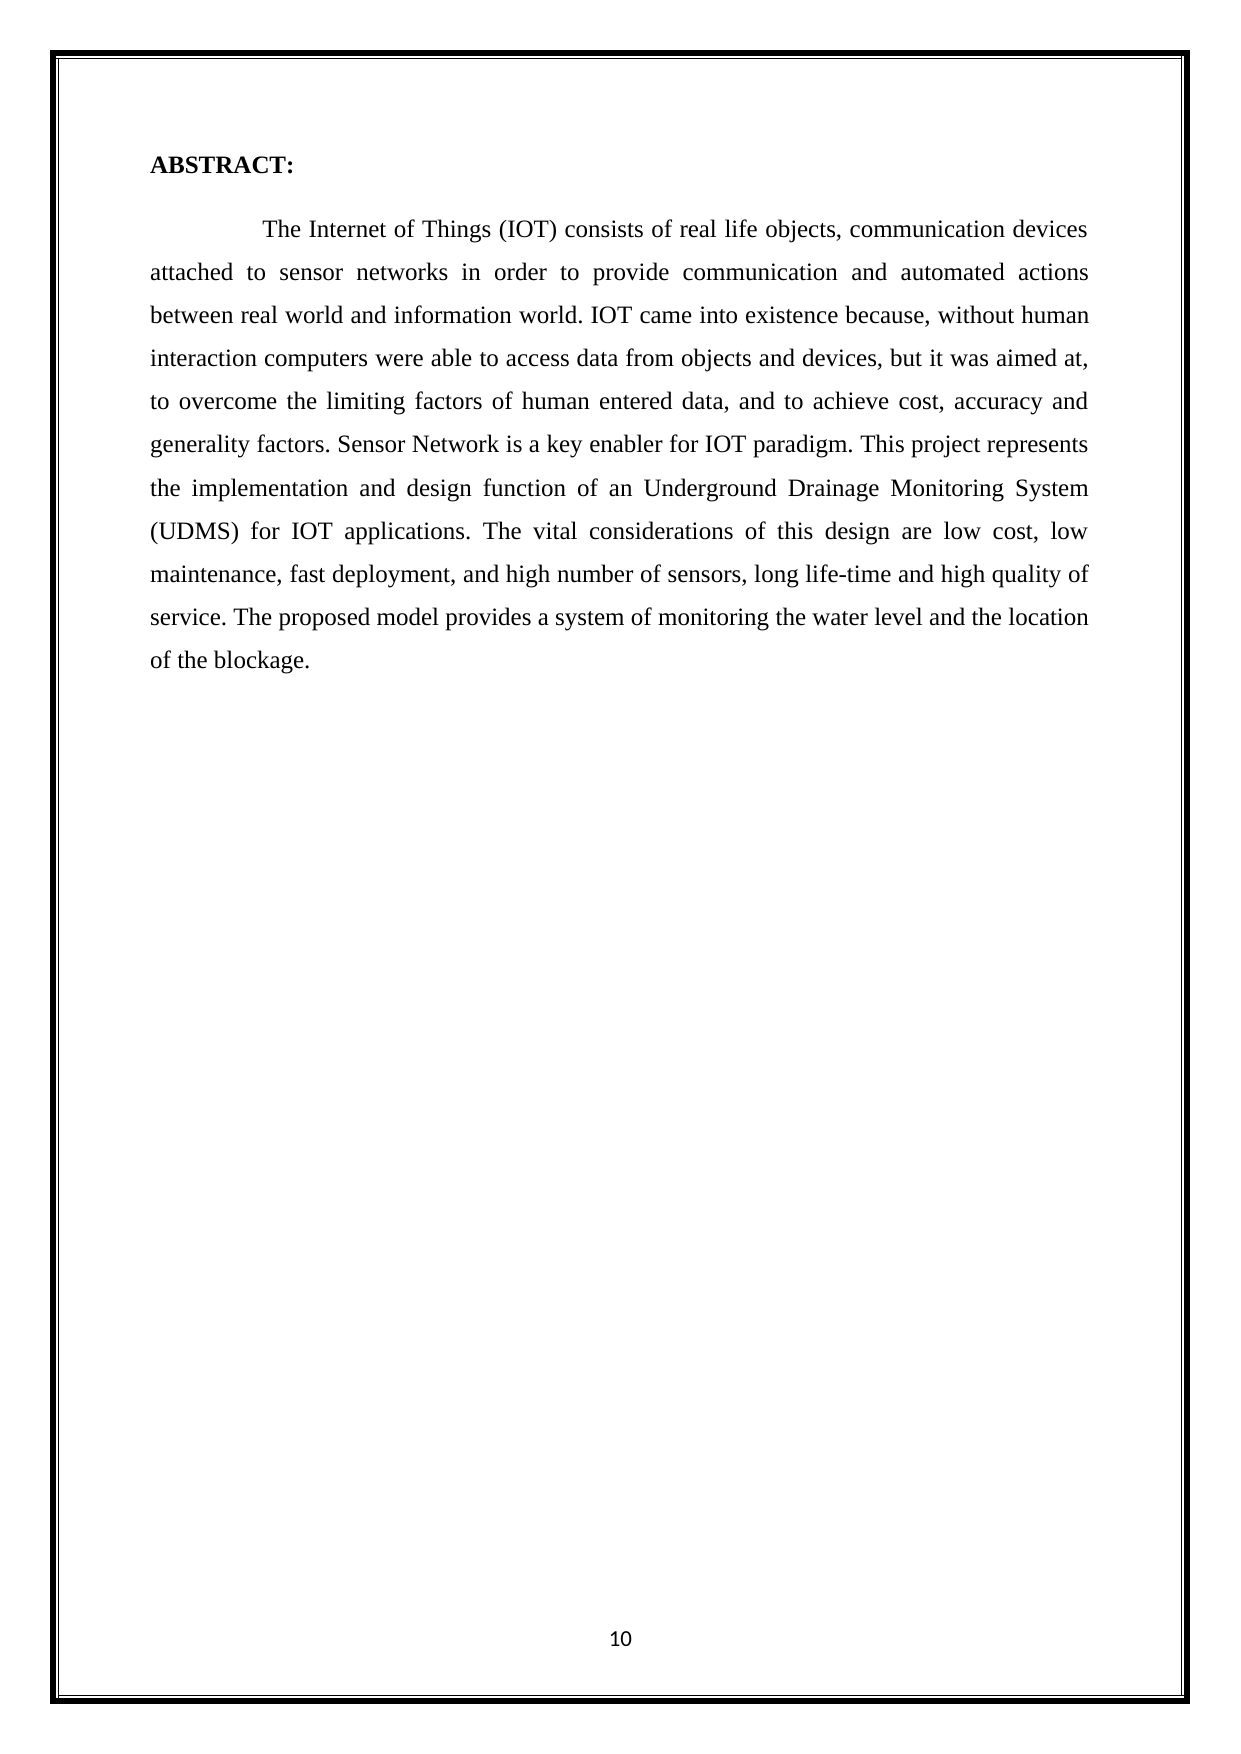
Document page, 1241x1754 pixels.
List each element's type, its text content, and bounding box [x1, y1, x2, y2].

text The Internet of Things (IOT) consists of real life objects, communication devices attached to sensor networks in order to provide communication and automated actions between real world and information world. IOT came into existence because, without human interaction computers were able to access data from objects and devices, but it was aimed at, to overcome the limiting factors of human entered data, and to achieve cost, accuracy and generality factors. Sensor Network is a key enabler for IOT paradigm. This project represents the implementation and design function of an Underground Drainage Monitoring System (UDMS) for IOT applications. The vital considerations of this design are low cost, low maintenance, fast deployment, and high number of sensors, long life-time and high quality of service. The proposed model provides a system of monitoring the water level and the location of the blockage. [150, 214, 1090, 674]
text ABSTRACT: [150, 150, 1090, 179]
